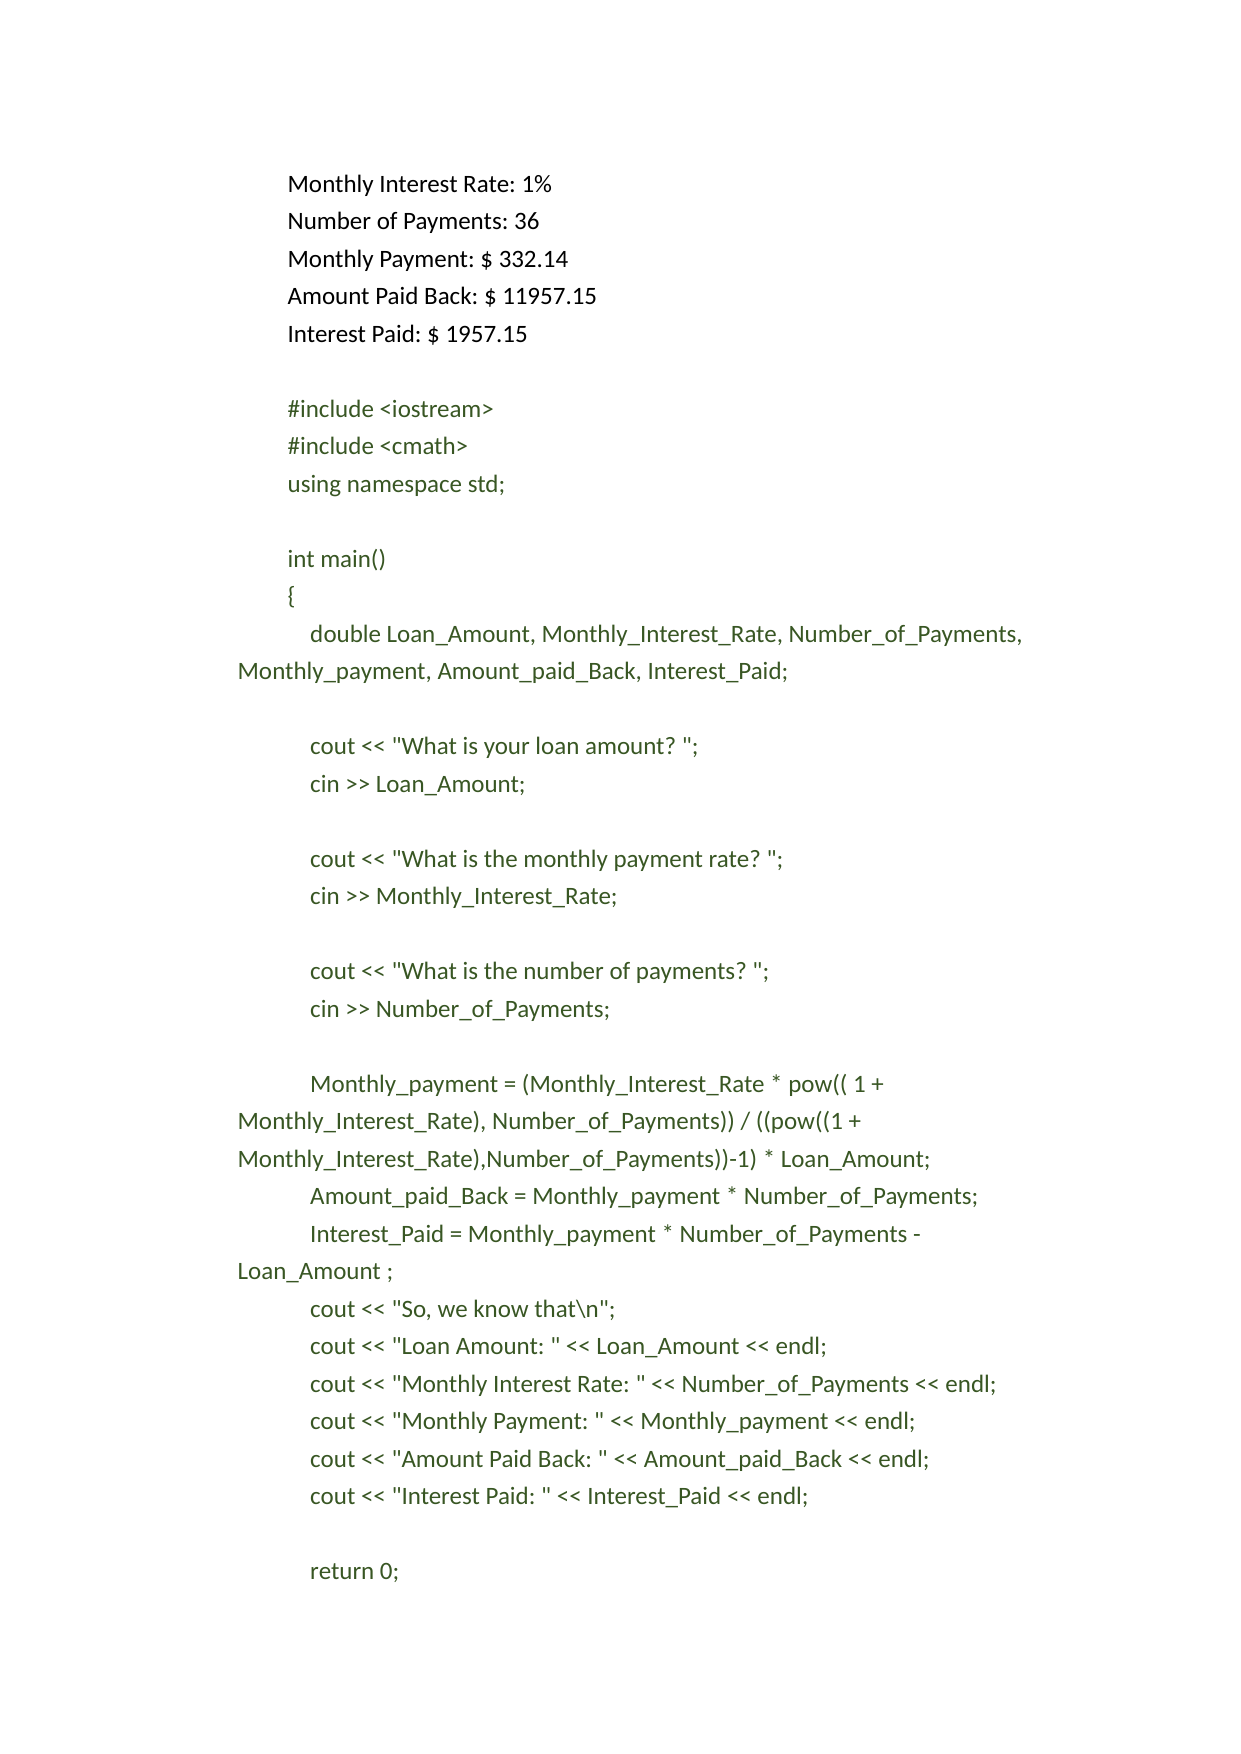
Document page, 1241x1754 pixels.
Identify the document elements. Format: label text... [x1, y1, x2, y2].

list cout << "Loan Amount: " << Loan_Amount << endl; [237, 1327, 1053, 1364]
list Amount_paid_Back = Monthly_payment * Number_of_Payments; [237, 1177, 1053, 1214]
list cout << "Amount Paid Back: " << Amount_paid_Back << endl; [237, 1439, 1053, 1477]
list cout << "Interest Paid: " << Interest_Paid << endl; [237, 1477, 1053, 1514]
list double Loan_Amount, Monthly_Interest_Rate, Number_of_Payments, Monthly_payment, Amount_paid_Back, Interest_Paid; [237, 614, 1053, 689]
list cout << "What is the number of payments? "; [237, 952, 1053, 989]
list cout << "What is your loan amount? "; [237, 727, 1053, 764]
list Interest_Paid = Monthly_payment * Number_of_Payments - Loan_Amount ; [237, 1214, 1053, 1289]
list Monthly Payment: $ 332.14 [237, 239, 1053, 277]
list cout << "What is the monthly payment rate? "; [237, 839, 1053, 877]
list cin >> Monthly_Interest_Rate; [237, 877, 1053, 914]
list Amount Paid Back: $ 11957.15 [237, 277, 1053, 314]
list int main() [237, 539, 1053, 577]
list #include <iostream> [237, 389, 1053, 427]
list Number of Payments: 36 [237, 202, 1053, 239]
list cin >> Number_of_Payments; [237, 989, 1053, 1027]
list cout << "So, we know that\n"; [237, 1289, 1053, 1327]
list Monthly_payment = (Monthly_Interest_Rate * pow(( 1 + Monthly_Interest_Rate), Number_of_Payments)) / ((pow((1 + Monthly_Interest_Rate),Number_of_Payments))-1) * Loan_Amount; [237, 1064, 1053, 1177]
list #include <cmath> [237, 427, 1053, 464]
list cin >> Loan_Amount; [237, 764, 1053, 802]
list cout << "Monthly Payment: " << Monthly_payment << endl; [237, 1402, 1053, 1439]
list Interest Paid: $ 1957.15 [237, 314, 1053, 352]
list Monthly Interest Rate: 1% [237, 164, 1053, 202]
list { [237, 577, 1053, 614]
list return 0; [237, 1552, 1053, 1589]
list cout << "Monthly Interest Rate: " << Number_of_Payments << endl; [237, 1364, 1053, 1402]
list using namespace std; [237, 464, 1053, 502]
